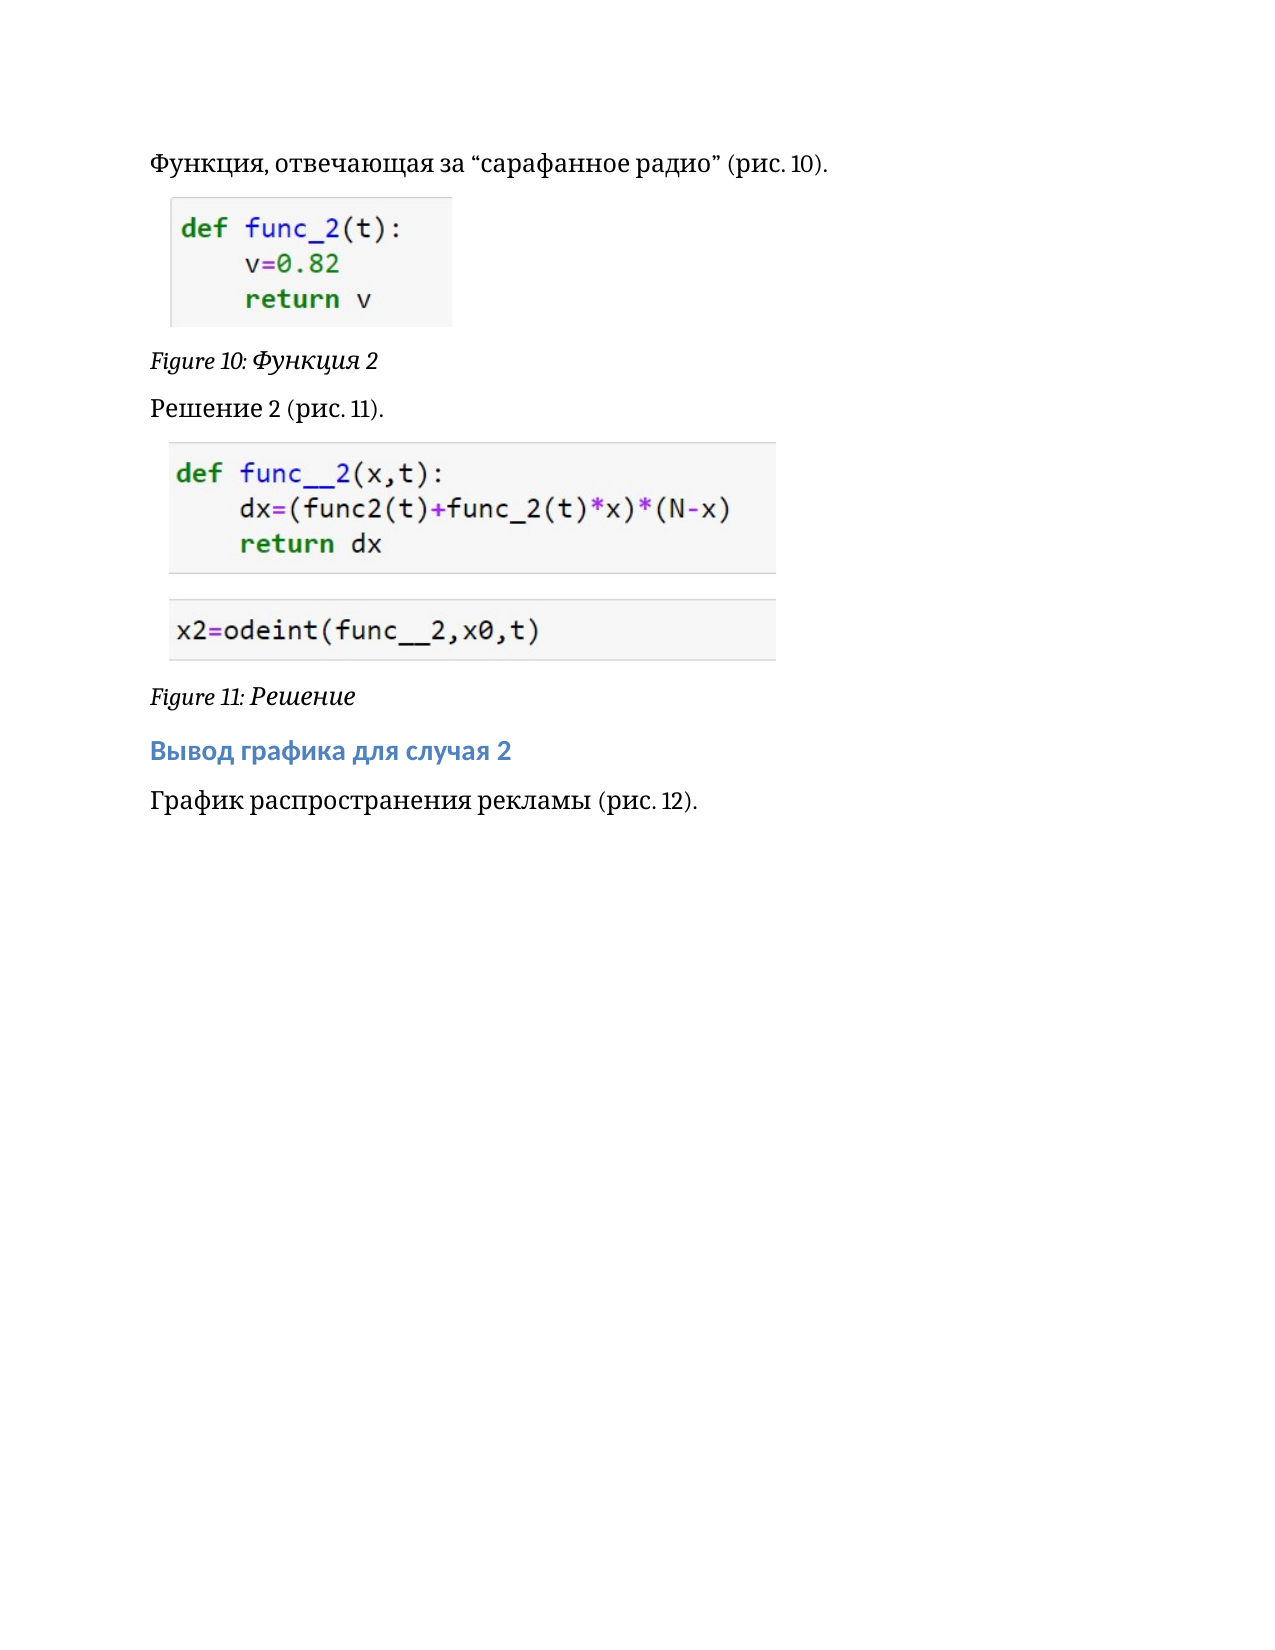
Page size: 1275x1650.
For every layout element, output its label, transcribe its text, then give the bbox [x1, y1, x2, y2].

text График распространения рекламы (рис. 12). [150, 787, 1125, 816]
text Figure 11: Решение [150, 683, 1125, 712]
picture [168, 442, 777, 662]
subtitle Вывод графика для случая 2 [150, 732, 1125, 768]
text Функция, отвечающая за “сарафанное радио” (рис. 10). [150, 150, 1125, 179]
text Решение 2 (рис. 11). [150, 394, 1125, 423]
text Figure 10: Функция 2 [150, 347, 1125, 376]
picture [168, 197, 453, 327]
